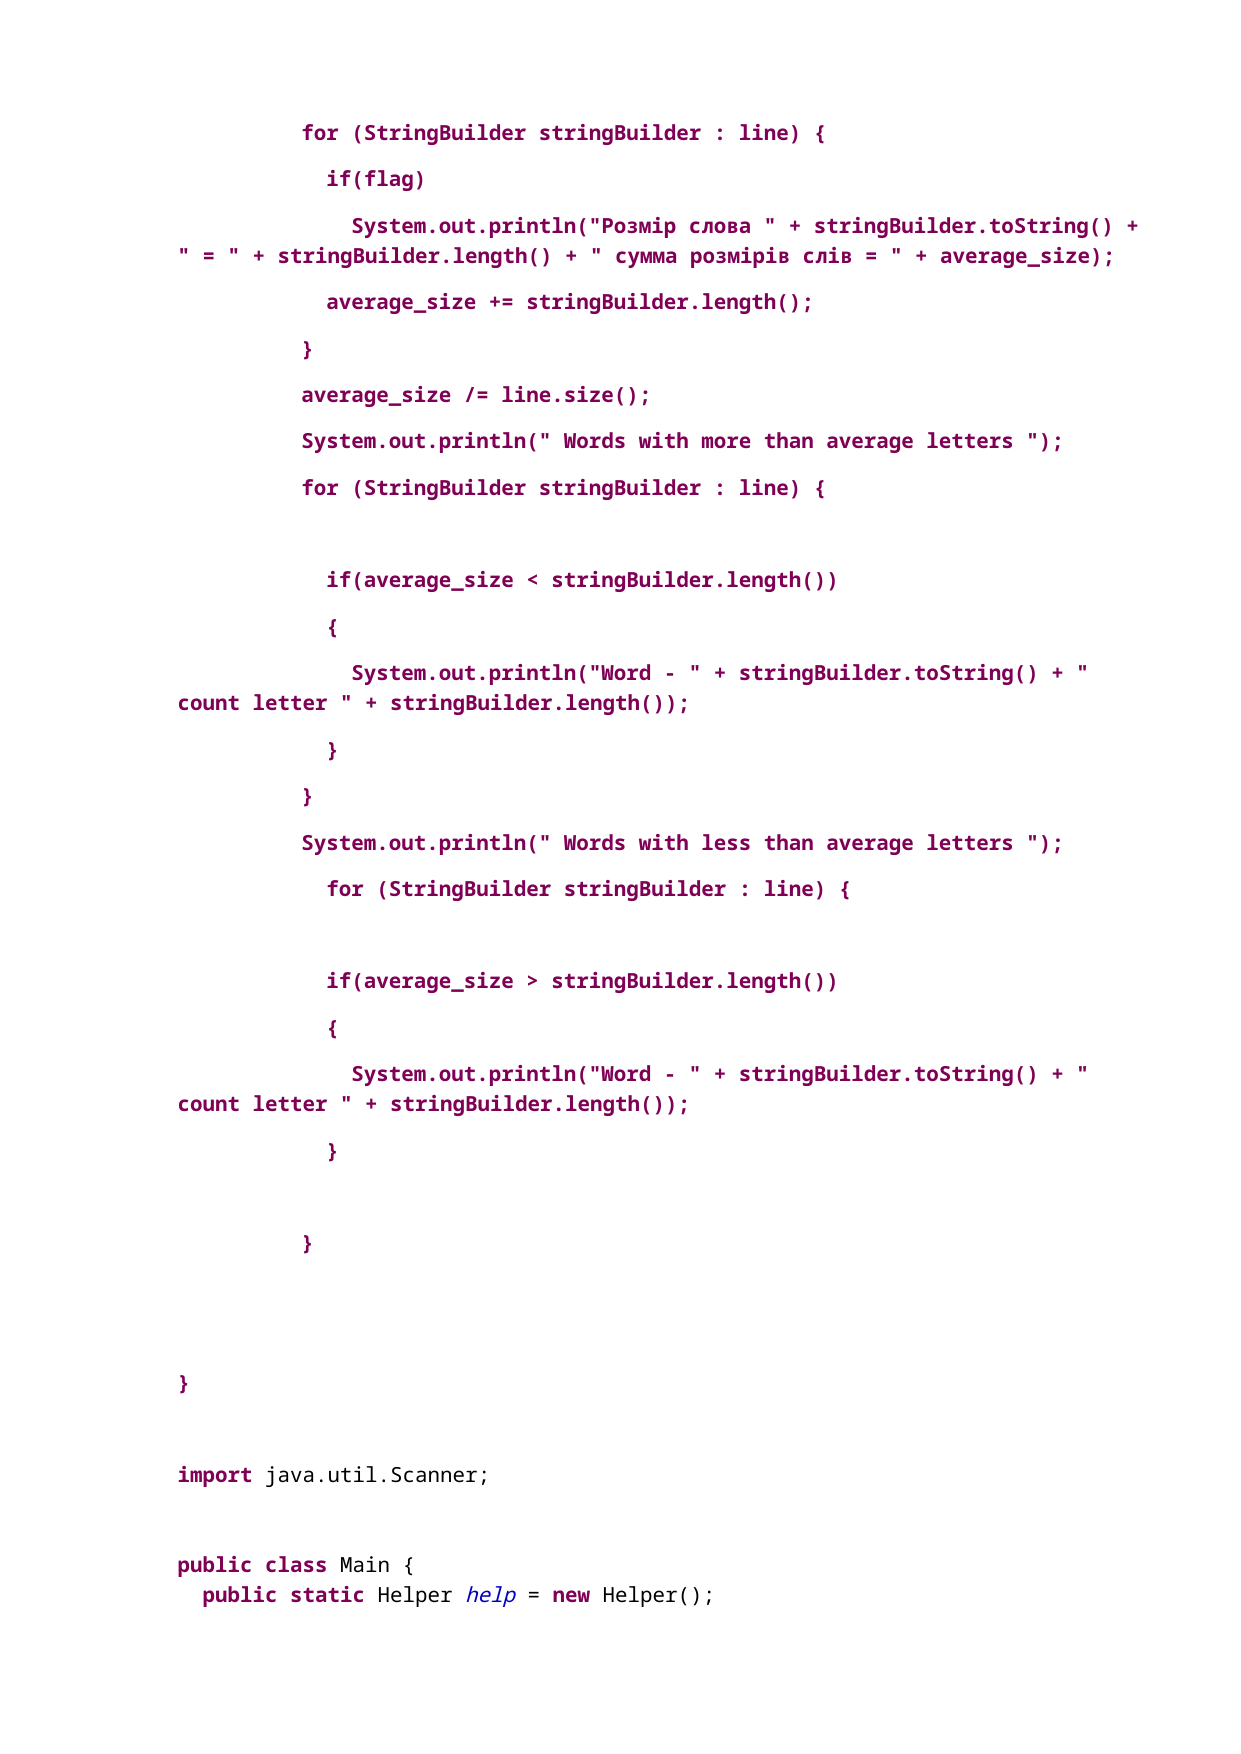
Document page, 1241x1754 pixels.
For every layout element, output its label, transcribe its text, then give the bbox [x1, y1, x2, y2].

text for (StringBuilder stringBuilder : line) { [177, 473, 1152, 502]
text if(average_size > stringBuilder.length()) [177, 967, 1152, 995]
text } [177, 735, 1152, 763]
text { [177, 612, 1152, 641]
text { [177, 1013, 1152, 1042]
text average_size += stringBuilder.length(); [177, 287, 1152, 316]
text } [177, 1368, 1152, 1396]
text for (StringBuilder stringBuilder : line) { [177, 874, 1152, 903]
text System.out.println(" Words with more than average letters "); [177, 427, 1152, 455]
text System.out.println("Word - " + stringBuilder.toString() + " count letter " + stringBuilder.length()); [177, 658, 1152, 717]
text System.out.println("Word - " + stringBuilder.toString() + " count letter " + stringBuilder.length()); [177, 1059, 1152, 1118]
text } [177, 1228, 1152, 1257]
text average_size /= line.size(); [177, 380, 1152, 409]
text import java.util.Scanner; [177, 1461, 1152, 1489]
text public class Main { [177, 1550, 1152, 1578]
text } [177, 334, 1152, 362]
text System.out.println(" Words with less than average letters "); [177, 828, 1152, 856]
text if(flag) [177, 164, 1152, 193]
text } [177, 1136, 1152, 1164]
text for (StringBuilder stringBuilder : line) { [177, 118, 1152, 147]
text } [177, 781, 1152, 810]
text public static Helper help = new Helper(); [177, 1580, 1152, 1608]
text System.out.println("Розмір слова " + stringBuilder.toString() + " = " + stringBuilder.length() + " сумма розмірів слів = " + average_size); [177, 211, 1152, 269]
text if(average_size < stringBuilder.length()) [177, 566, 1152, 594]
